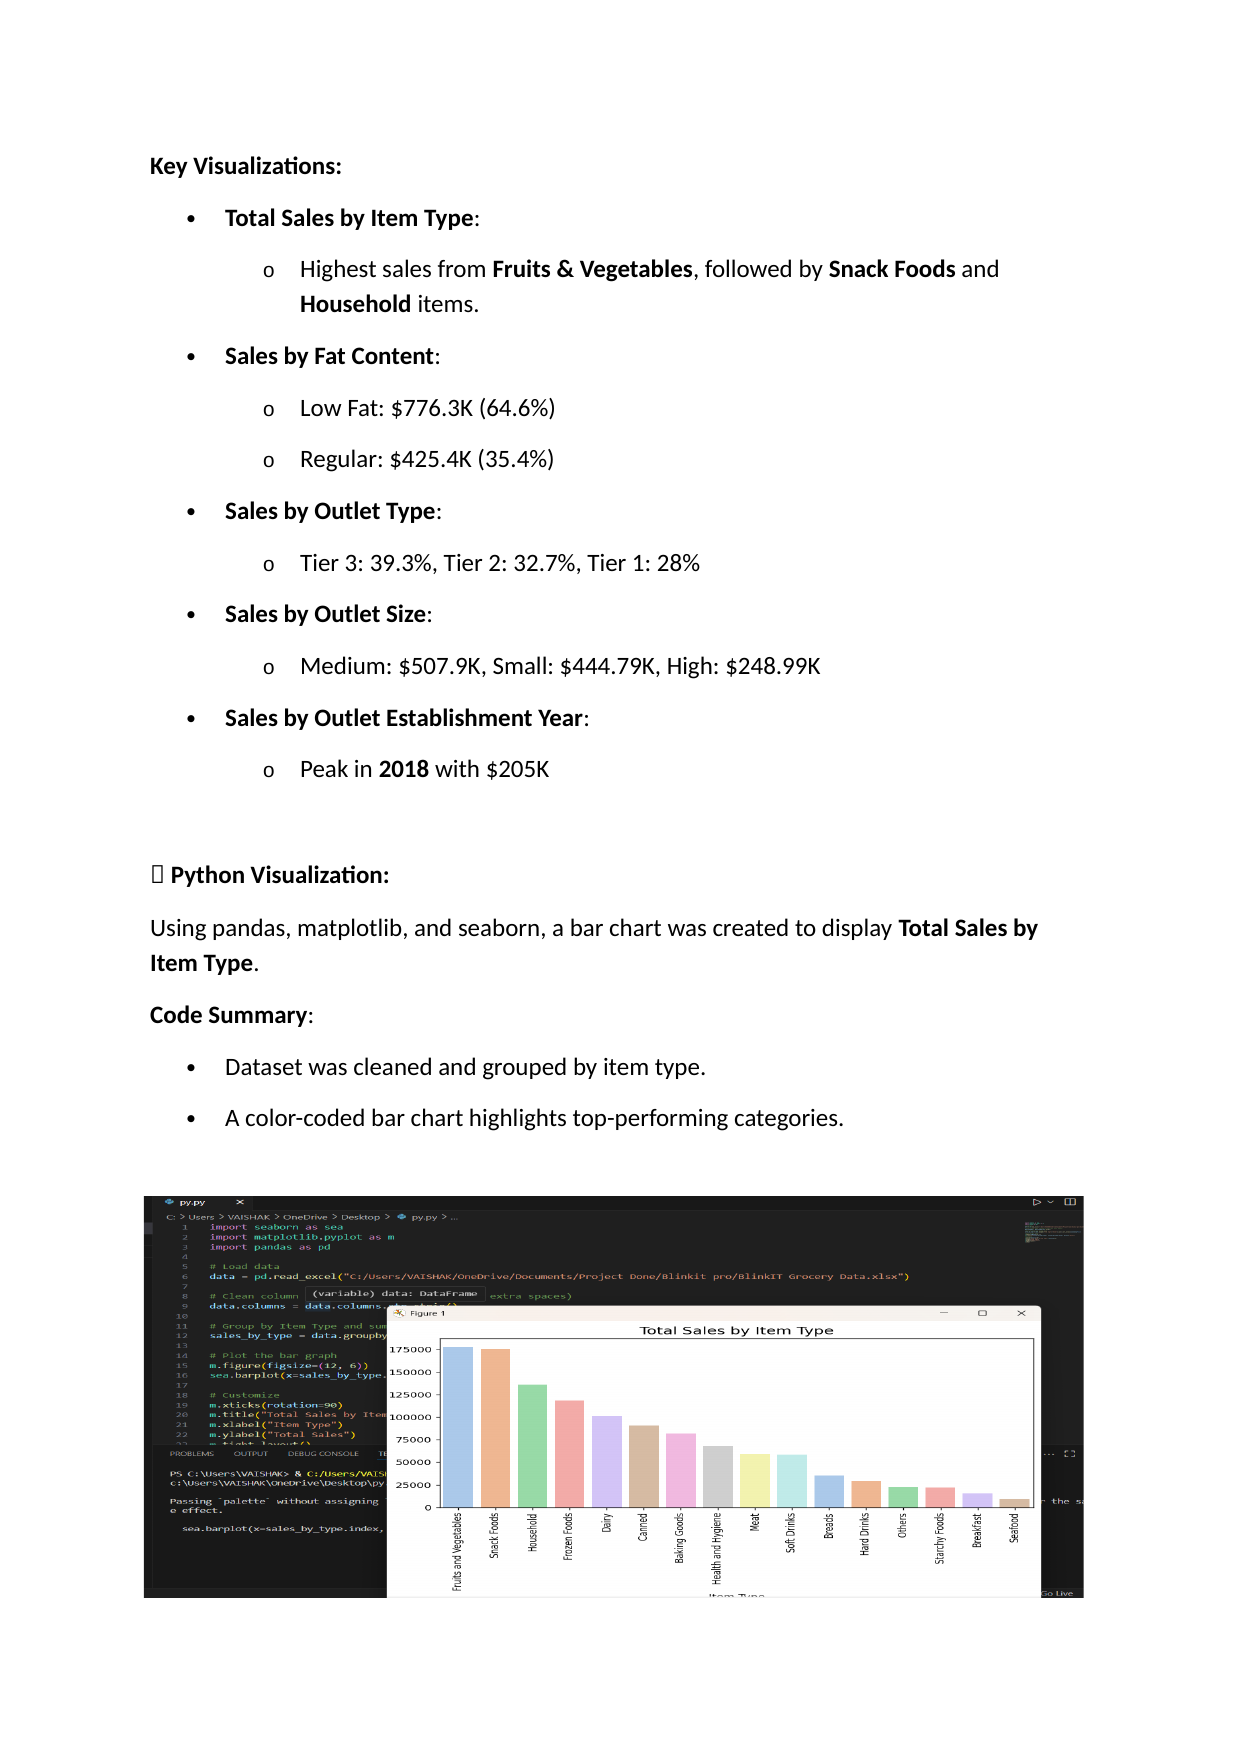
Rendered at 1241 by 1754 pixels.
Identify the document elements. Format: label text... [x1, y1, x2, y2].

list Sales by Outlet Size: [187, 598, 1090, 629]
list Medium: $507.9K, Small: $444.79K, High: $248.99K [262, 650, 1090, 681]
list Sales by Outlet Establishment Year: [187, 702, 1090, 732]
text Code Summary: [150, 999, 1090, 1030]
text Using pandas, matplotlib, and seaborn, a bar chart was created to display Total Sales by Item Type. [150, 912, 1090, 978]
text Key Visualizations: [150, 150, 1090, 181]
list Peak in 2018 with $205K [262, 753, 1090, 784]
list Dataset was cleaned and grouped by item type. [187, 1051, 1090, 1081]
list Regular: $425.4K (35.4%) [262, 443, 1090, 474]
list A color-coded bar chart highlights top-performing categories. [187, 1102, 1090, 1133]
picture [143, 1196, 1084, 1598]
text 🐍 Python Visualization: [150, 857, 1090, 891]
list Total Sales by Item Type: [187, 202, 1090, 232]
list Sales by Fat Content: [187, 340, 1090, 371]
list Sales by Outlet Type: [187, 495, 1090, 526]
list Highest sales from Fruits & Vegetables, followed by Snack Foods and Household items. [262, 253, 1090, 319]
list Low Fat: $776.3K (64.6%) [262, 392, 1090, 422]
list Tier 3: 39.3%, Tier 2: 32.7%, Tier 1: 28% [262, 547, 1090, 577]
